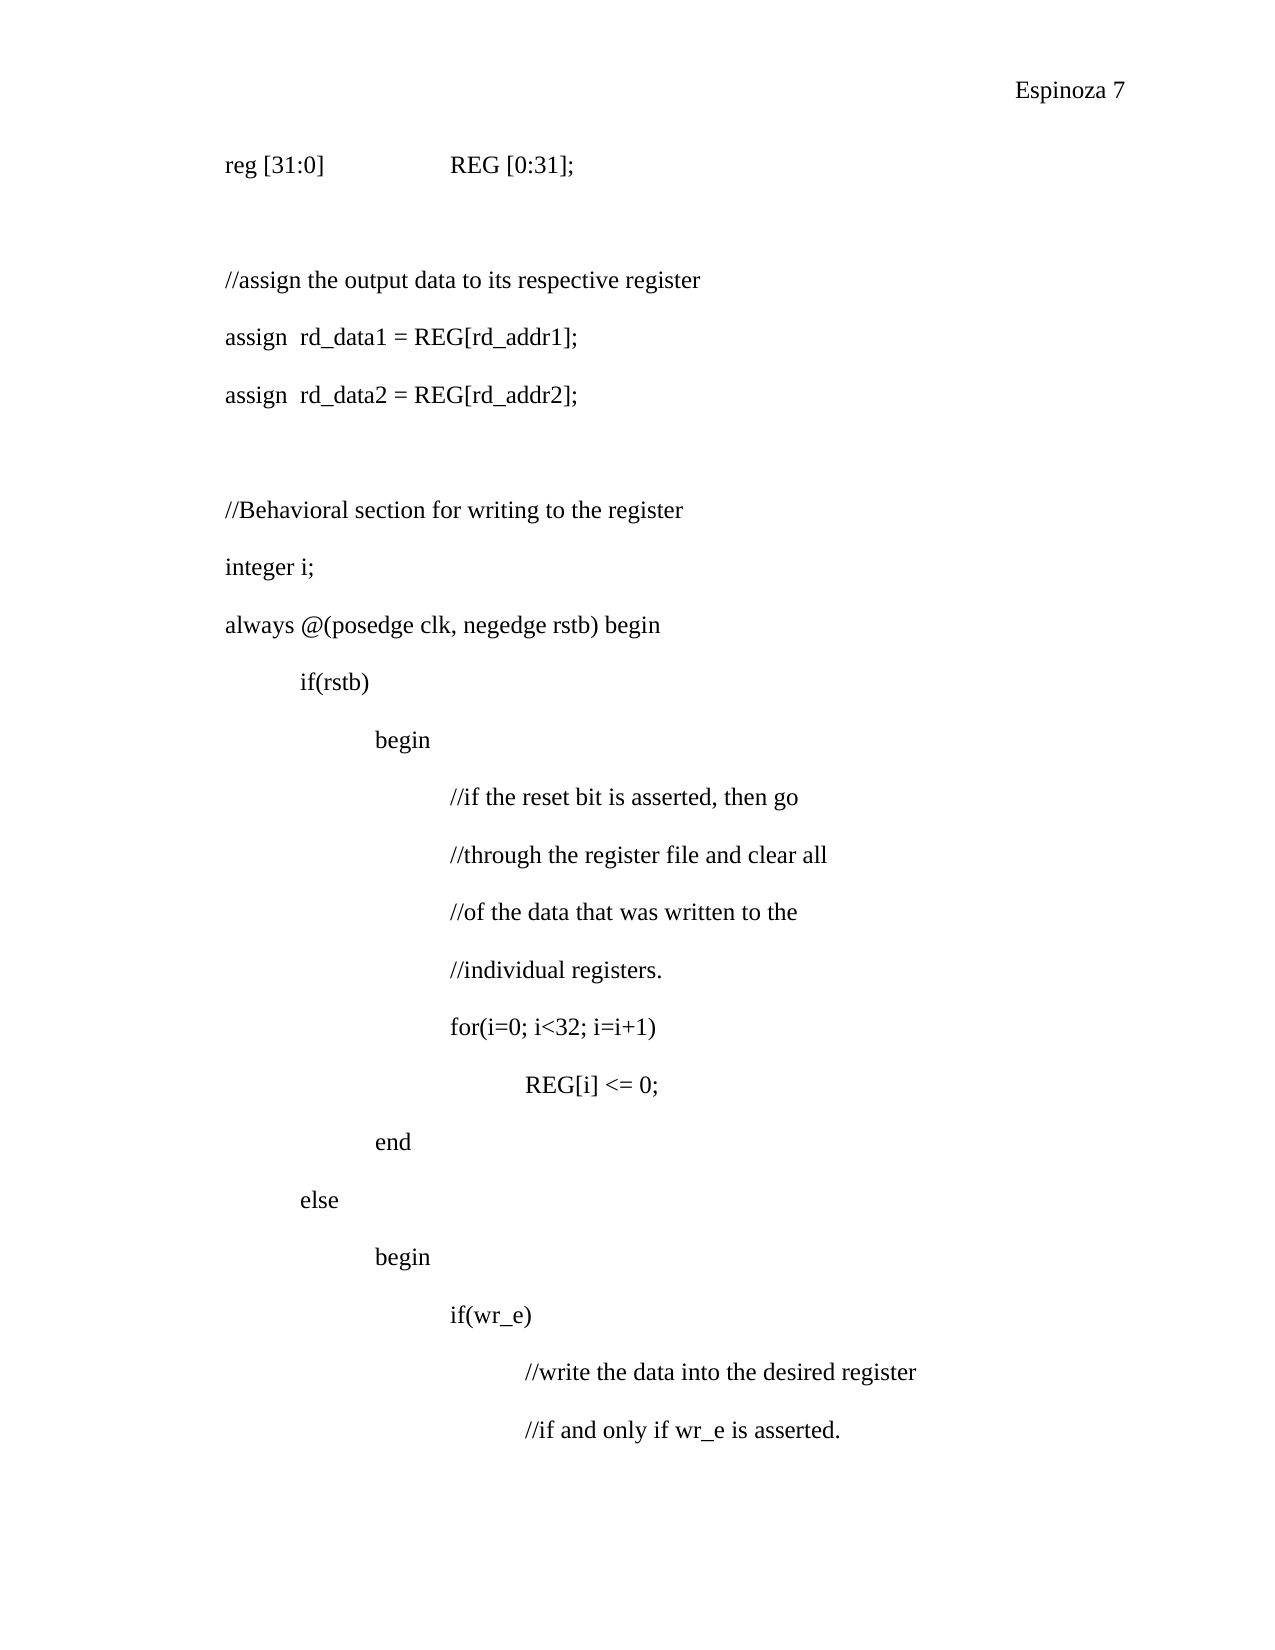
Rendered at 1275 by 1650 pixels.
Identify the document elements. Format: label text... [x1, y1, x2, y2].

text //of the data that was written to the [150, 897, 1125, 926]
text //if the reset bit is asserted, then go [150, 782, 1125, 811]
text //assign the output data to its respective register [150, 265, 1125, 294]
text //through the register file and clear all [150, 840, 1125, 869]
text else [150, 1185, 1125, 1214]
text begin [150, 725, 1125, 754]
text if(wr_e) [150, 1300, 1125, 1329]
text //Behavioral section for writing to the register [150, 495, 1125, 524]
text integer i; [150, 552, 1125, 581]
text //write the data into the desired register [150, 1357, 1125, 1386]
text for(i=0; i<32; i=i+1) [150, 1012, 1125, 1041]
text REG[i] <= 0; [150, 1070, 1125, 1099]
text assign rd_data2 = REG[rd_addr2]; [150, 380, 1125, 409]
text assign rd_data1 = REG[rd_addr1]; [150, 322, 1125, 351]
text begin [150, 1242, 1125, 1271]
text //if and only if wr_e is asserted. [150, 1415, 1125, 1444]
text reg [31:0] REG [0:31]; [150, 150, 1125, 179]
text end [150, 1127, 1125, 1156]
text //individual registers. [150, 955, 1125, 984]
text always @(posedge clk, negedge rstb) begin [150, 610, 1125, 639]
text if(rstb) [150, 667, 1125, 696]
